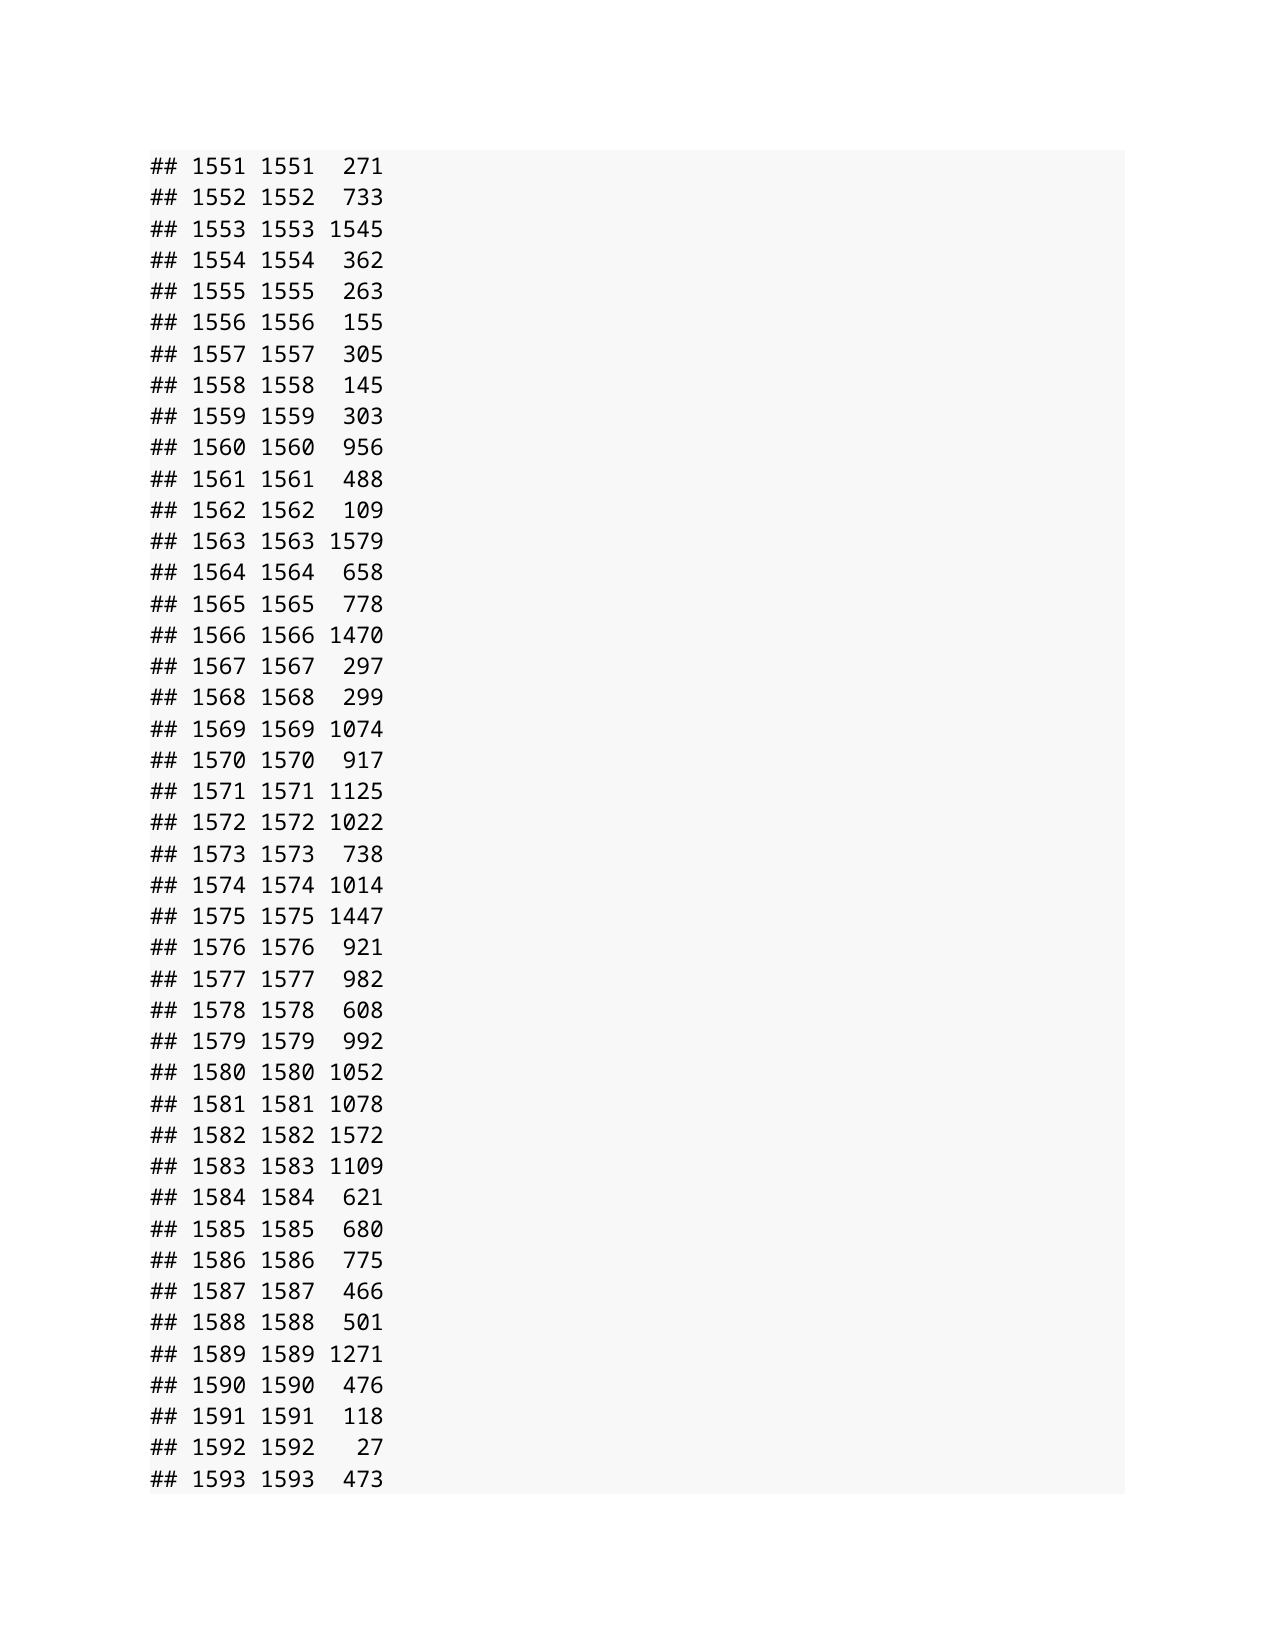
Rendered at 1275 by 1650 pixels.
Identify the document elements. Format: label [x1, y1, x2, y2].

text [150, 150, 1125, 1494]
